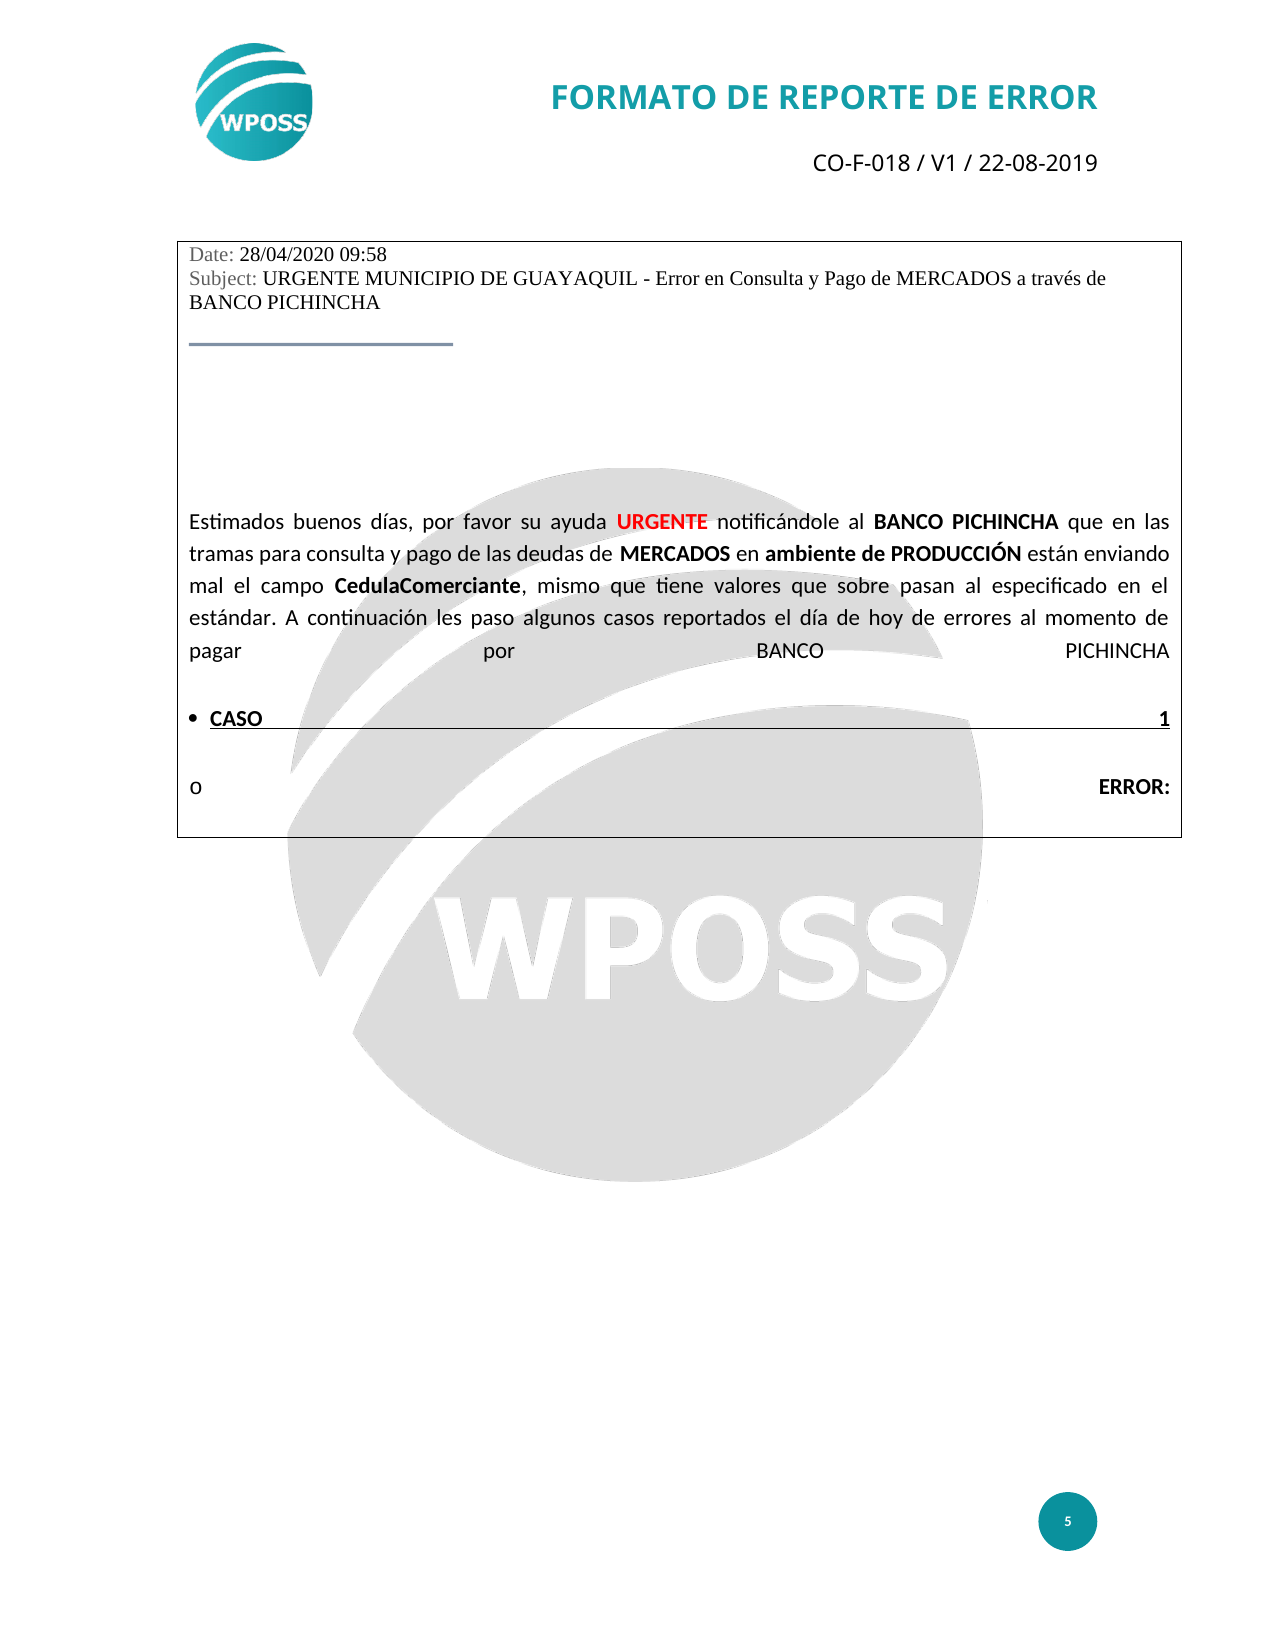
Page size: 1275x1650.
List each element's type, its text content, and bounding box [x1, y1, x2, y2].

picture [195, 43, 313, 161]
